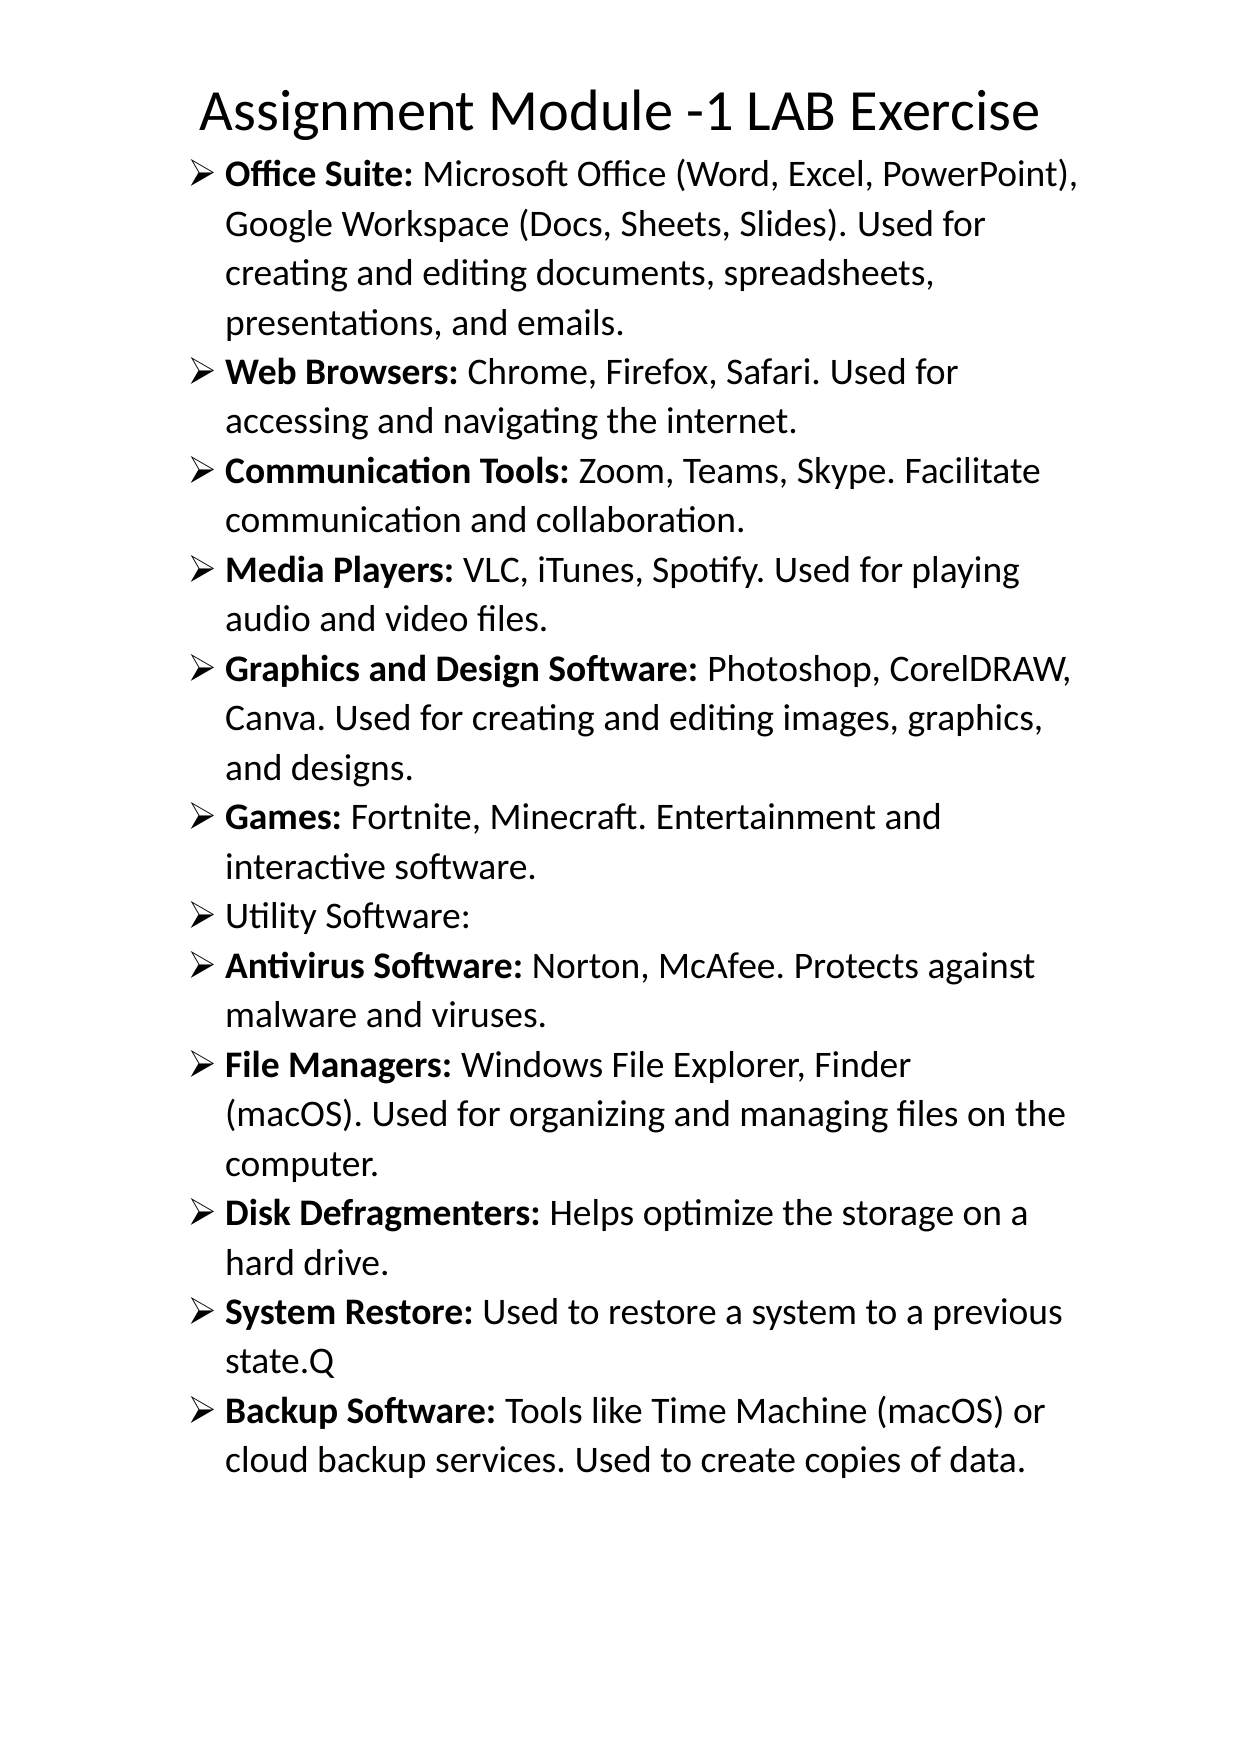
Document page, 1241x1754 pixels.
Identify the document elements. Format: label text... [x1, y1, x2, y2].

list Antivirus Software: Norton, McAfee. Protects against malware and viruses. [187, 942, 1090, 1037]
list Disk Defragmenters: Helps optimize the storage on a hard drive. [187, 1189, 1090, 1284]
list Office Suite: Microsoft Office (Word, Excel, PowerPoint), Google Workspace (Docs, Sheets, Slides). Used for creating and editing documents, spreadsheets, presentations, and emails. [187, 150, 1090, 344]
list Communication Tools: Zoom, Teams, Skype. Facilitate communication and collaboration. [187, 447, 1090, 542]
list Media Players: VLC, iTunes, Spotify. Used for playing audio and video files. [187, 546, 1090, 641]
list Games: Fortnite, Minecraft. Entertainment and interactive software. [187, 793, 1090, 888]
list Web Browsers: Chrome, Firefox, Safari. Used for accessing and navigating the internet. [187, 348, 1090, 443]
list System Restore: Used to restore a system to a previous state.Q [187, 1288, 1090, 1383]
list File Managers: Windows File Explorer, Finder (macOS). Used for organizing and managing files on the computer. [187, 1041, 1090, 1185]
list Utility Software: [187, 892, 1090, 938]
list Backup Software: Tools like Time Machine (macOS) or cloud backup services. Used to create copies of data. [187, 1387, 1090, 1482]
list Graphics and Design Software: Photoshop, CorelDRAW, Canva. Used for creating and editing images, graphics, and designs. [187, 645, 1090, 789]
